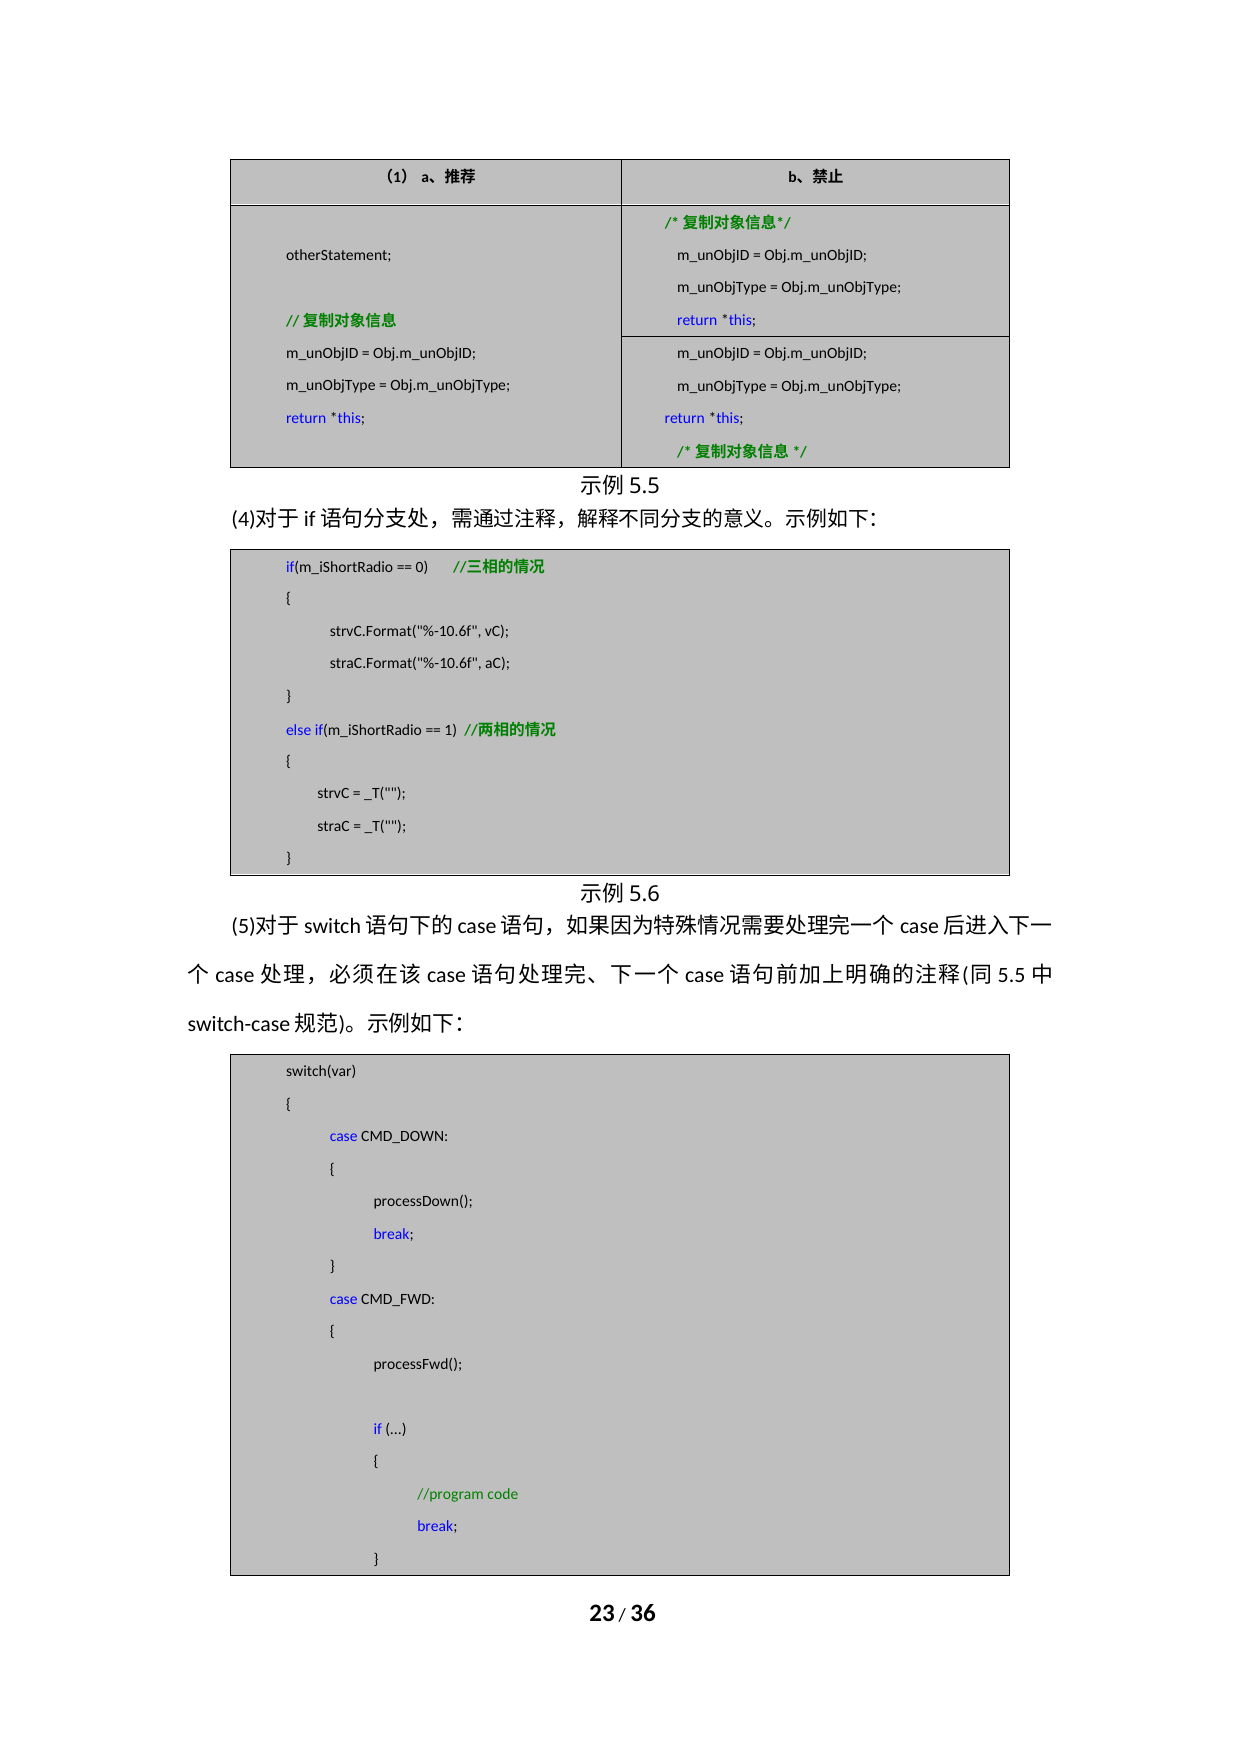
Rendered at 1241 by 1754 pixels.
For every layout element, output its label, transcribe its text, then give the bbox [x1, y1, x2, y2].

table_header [231, 1055, 1009, 1575]
text (5)对于switch语句下的case语句，如果因为特殊情况需要处理完一个case后进入下一个case处理，必须在该case语句处理完、下一个case语句前加上明确的注释(同5.5中switch-case规范)。示例如下： [187, 908, 1053, 1038]
text 示例 5.6 [187, 876, 1053, 908]
table_cell /* 复制对象信息*/ m_unObjID = Obj.m_unObjID; m_unObjType = Obj.m_unObjType; return *this; [622, 206, 1009, 336]
list (4)对于if语句分支处，需通过注释，解释不同分支的意义。示例如下： [231, 500, 1053, 533]
table_cell m_unObjID = Obj.m_unObjID; m_unObjType = Obj.m_unObjType; return *this; /* 复制对象信息 */ [622, 337, 1009, 467]
text 示例 5.5 [187, 468, 1053, 500]
table_cell otherStatement; // 复制对象信息 m_unObjID = Obj.m_unObjID; m_unObjType = Obj.m_unObjType; return *this; [231, 206, 621, 467]
table_header if(m_iShortRadio == 0) //三相的情况 { strvC.Format("%-10.6f", vC); straC.Format("%-10.6f", aC); } else if(m_iShortRadio == 1) //两相的情况 { strvC = _T(""); straC = _T(""); } [231, 550, 1009, 874]
table_header b、禁止 [622, 160, 1009, 204]
table_header a、推荐 [231, 160, 621, 204]
